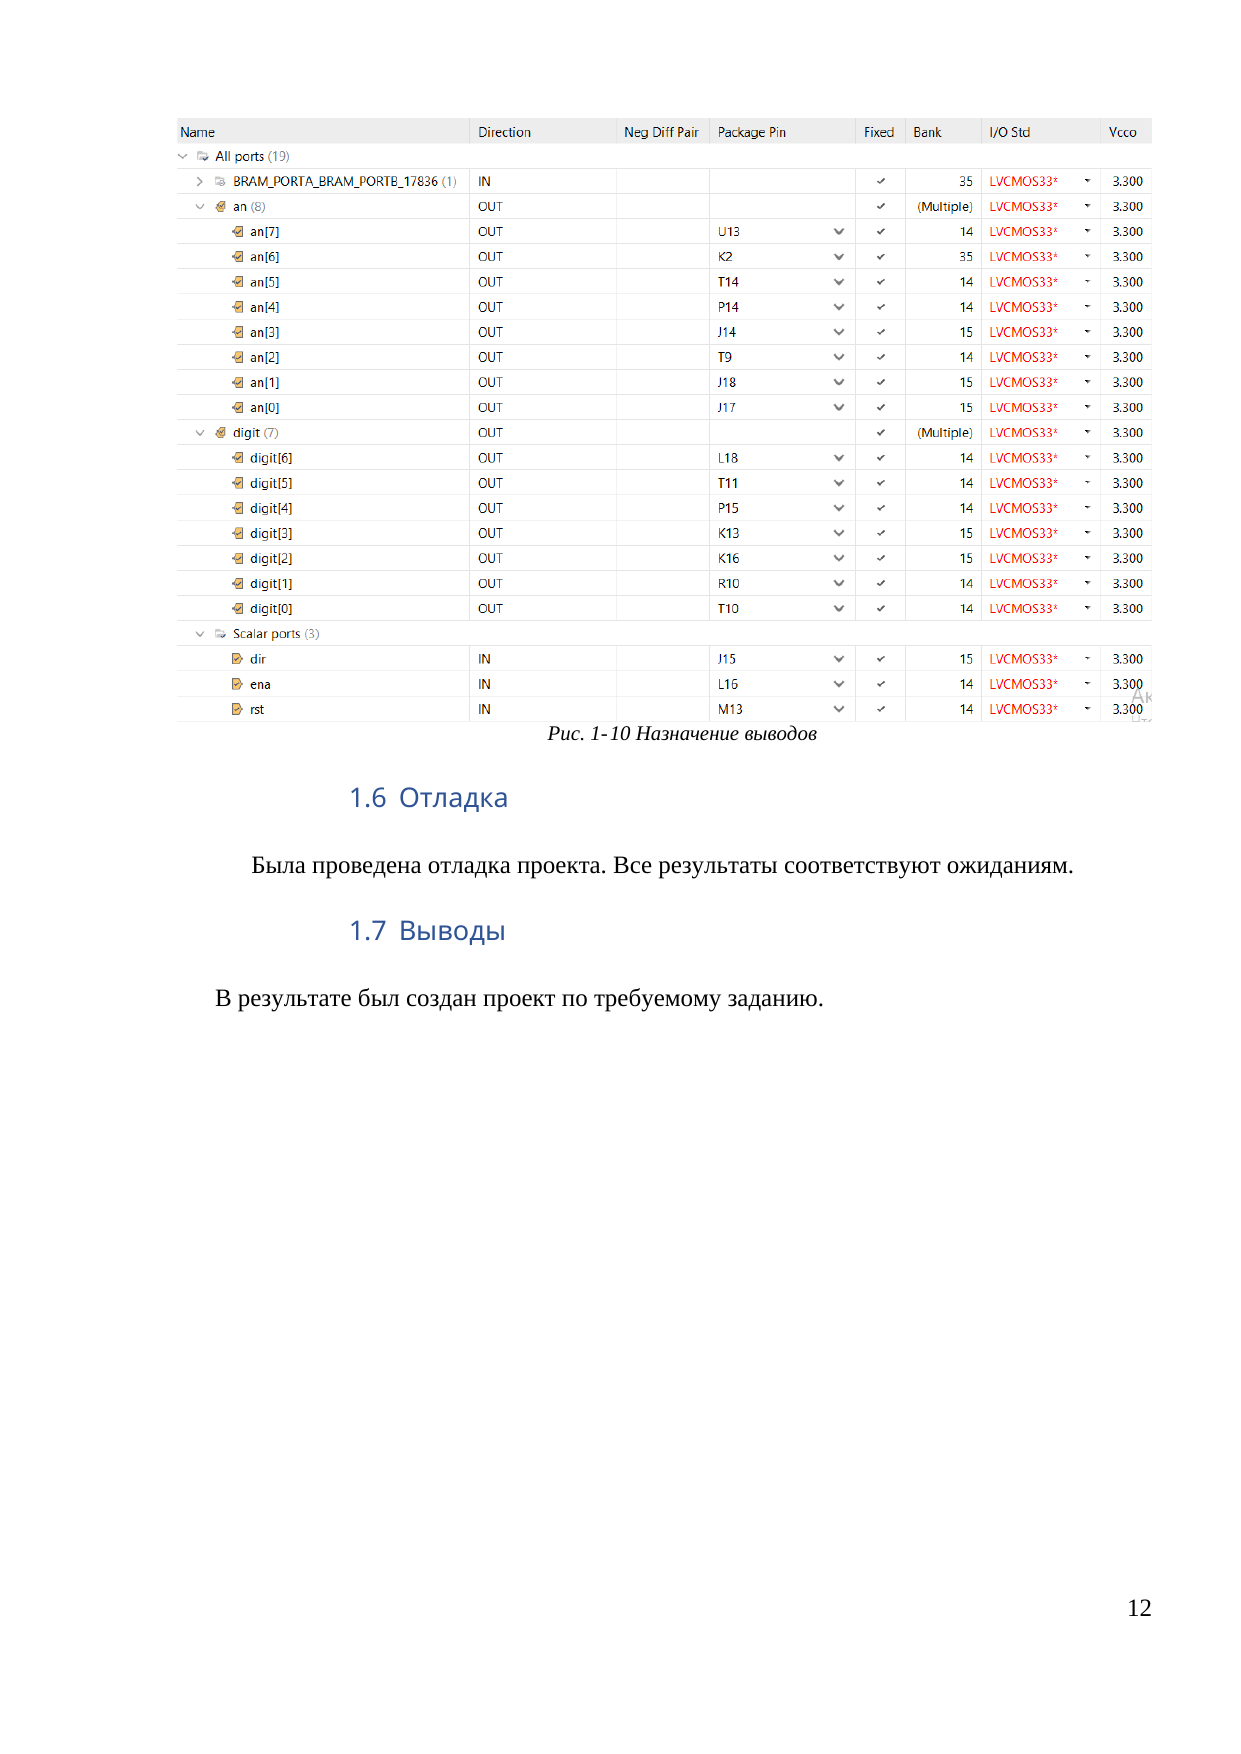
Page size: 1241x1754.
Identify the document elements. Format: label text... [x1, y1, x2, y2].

subtitle Выводы [311, 912, 1152, 949]
text Была проведена отладка проекта. Все результаты соответствуют ожиданиям. [177, 850, 1152, 878]
text В результате был создан проект по требуемому заданию. [177, 983, 1152, 1012]
picture [177, 118, 1152, 722]
text Рис. 1-10 Назначение выводов [177, 722, 1152, 745]
subtitle Отладка [311, 778, 1152, 815]
